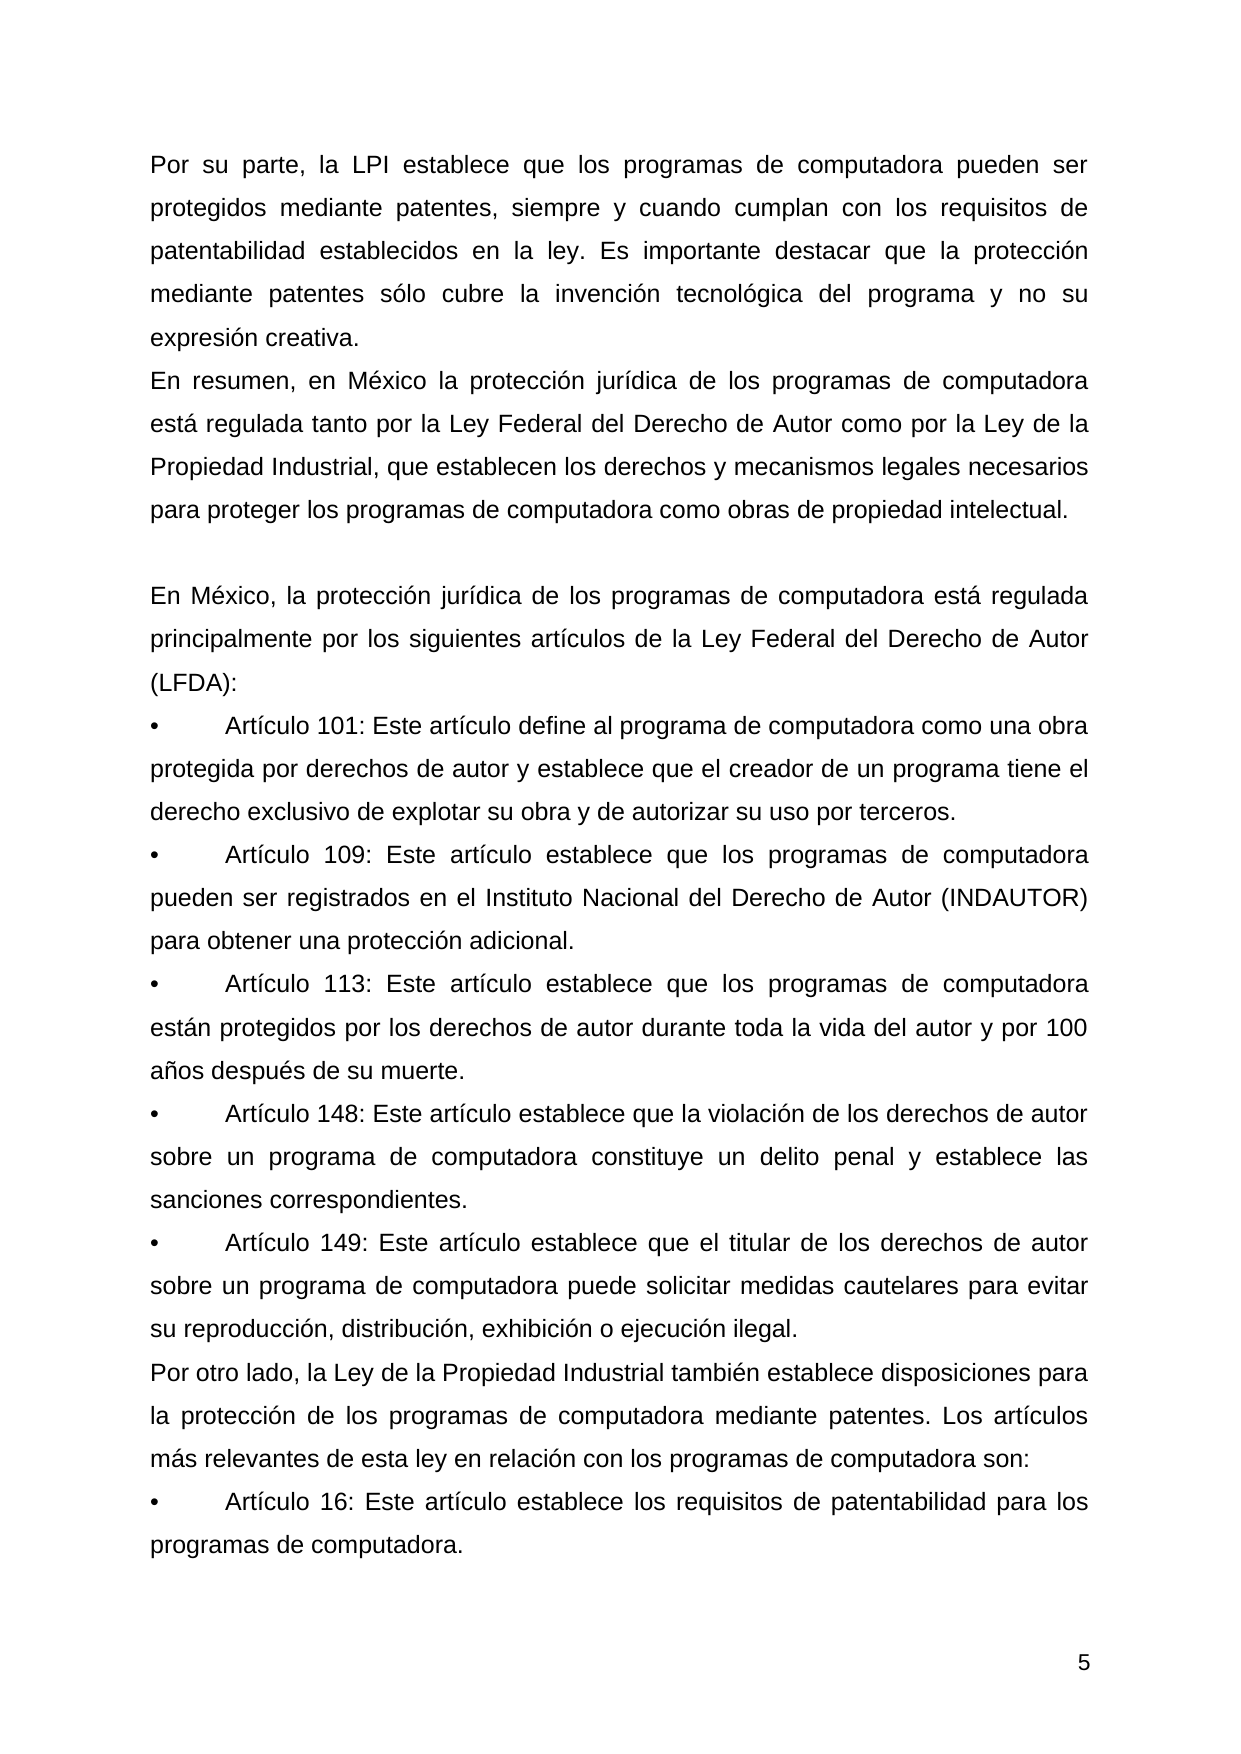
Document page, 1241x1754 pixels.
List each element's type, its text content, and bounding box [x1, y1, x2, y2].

text • Artículo 149: Este artículo establece que el titular de los derechos de autor sobre un programa de computadora puede solicitar medidas cautelares para evitar su reproducción, distribución, exhibición o ejecución ilegal. [150, 1228, 1090, 1343]
text • Artículo 16: Este artículo establece los requisitos de patentabilidad para los programas de computadora. [150, 1487, 1090, 1559]
text • Artículo 109: Este artículo establece que los programas de computadora pueden ser registrados en el Instituto Nacional del Derecho de Autor (INDAUTOR) para obtener una protección adicional. [150, 840, 1090, 955]
text En resumen, en México la protección jurídica de los programas de computadora está regulada tanto por la Ley Federal del Derecho de Autor como por la Ley de la Propiedad Industrial, que establecen los derechos y mecanismos legales necesarios para proteger los programas de computadora como obras de propiedad intelectual. [150, 366, 1090, 524]
text En México, la protección jurídica de los programas de computadora está regulada principalmente por los siguientes artículos de la Ley Federal del Derecho de Autor (LFDA): [150, 581, 1090, 696]
text Por su parte, la LPI establece que los programas de computadora pueden ser protegidos mediante patentes, siempre y cuando cumplan con los requisitos de patentabilidad establecidos en la ley. Es importante destacar que la protección mediante patentes sólo cubre la invención tecnológica del programa y no su expresión creativa. [150, 150, 1090, 351]
text • Artículo 101: Este artículo define al programa de computadora como una obra protegida por derechos de autor y establece que el creador de un programa tiene el derecho exclusivo de explotar su obra y de autorizar su uso por terceros. [150, 711, 1090, 826]
text • Artículo 113: Este artículo establece que los programas de computadora están protegidos por los derechos de autor durante toda la vida del autor y por 100 años después de su muerte. [150, 969, 1090, 1084]
text Por otro lado, la Ley de la Propiedad Industrial también establece disposiciones para la protección de los programas de computadora mediante patentes. Los artículos más relevantes de esta ley en relación con los programas de computadora son: [150, 1357, 1090, 1472]
text • Artículo 148: Este artículo establece que la violación de los derechos de autor sobre un programa de computadora constituye un delito penal y establece las sanciones correspondientes. [150, 1099, 1090, 1214]
